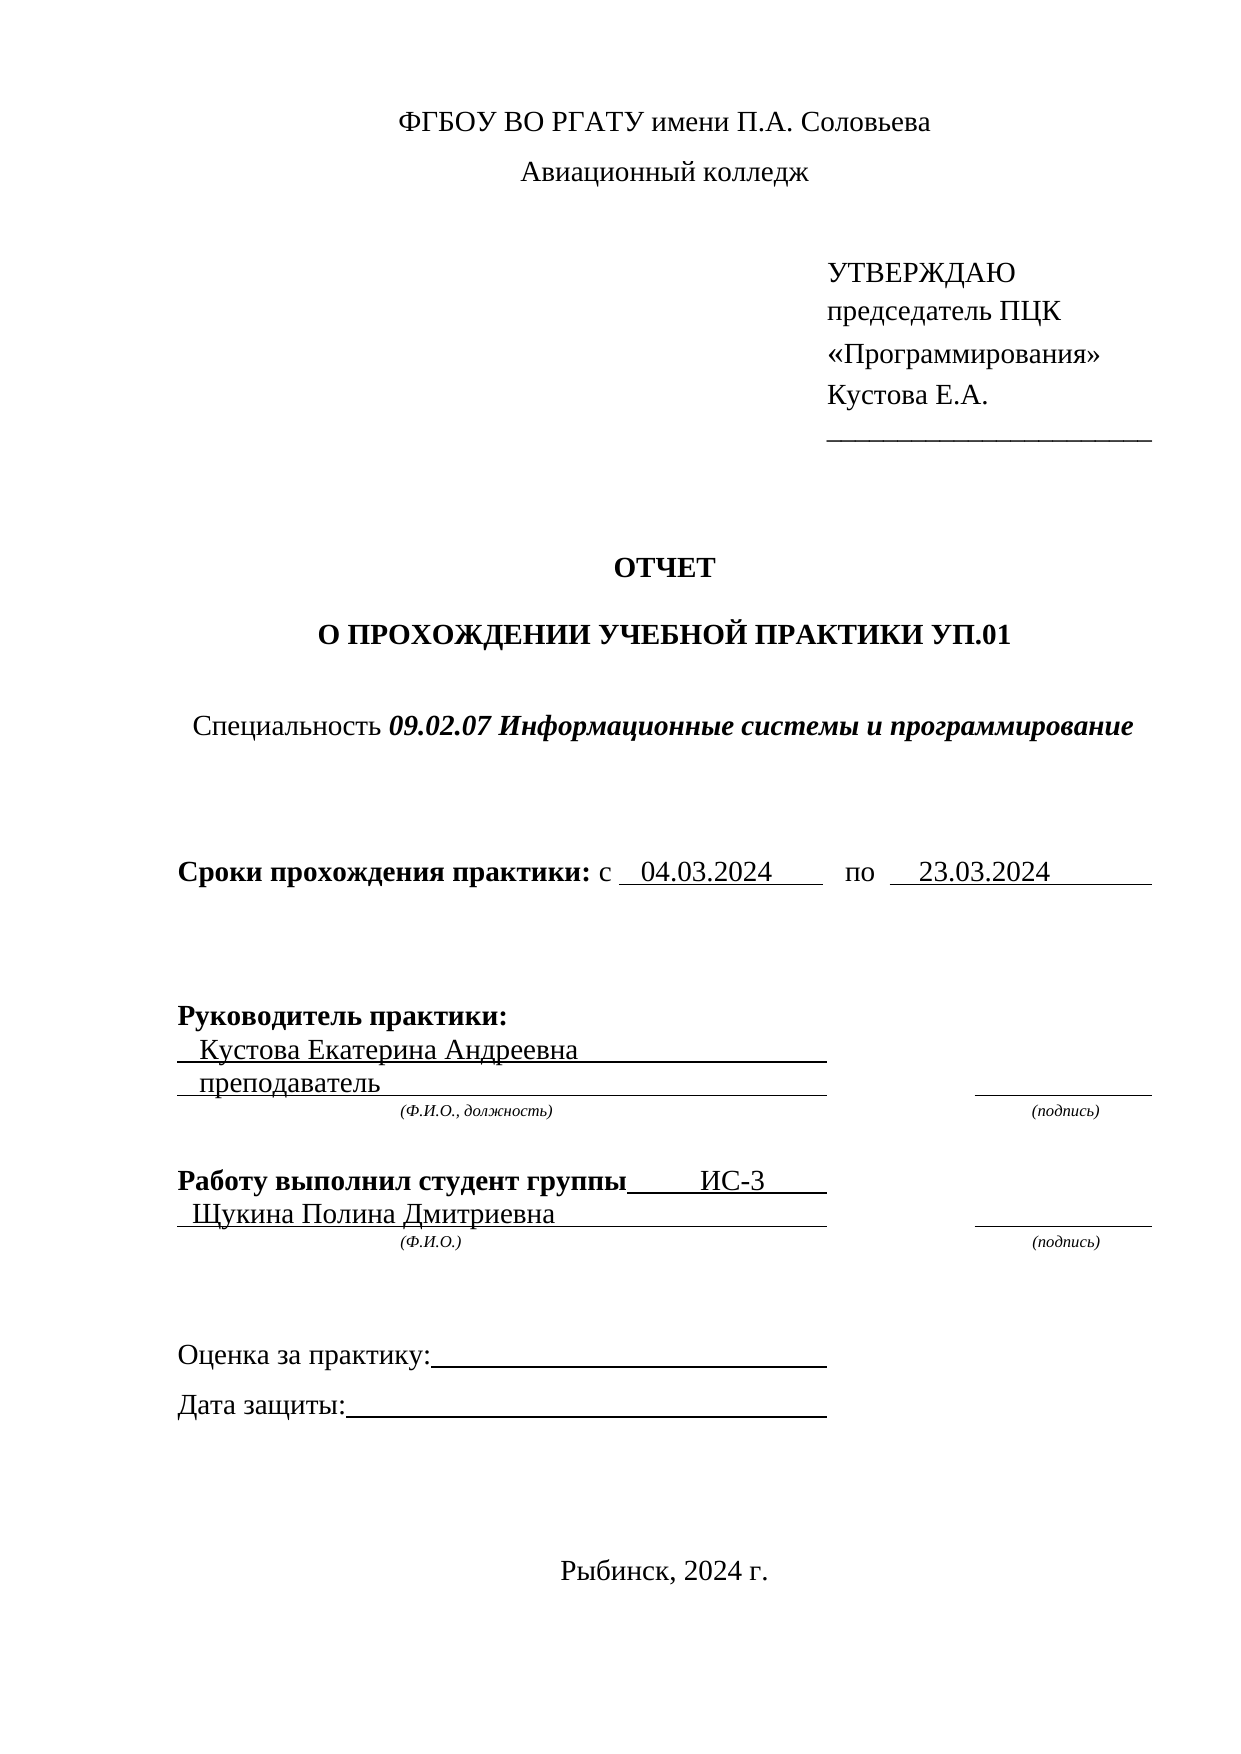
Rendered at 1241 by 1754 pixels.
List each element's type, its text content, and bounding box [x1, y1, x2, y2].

text (Ф.И.О., должность) (подпись) [177, 1099, 1152, 1120]
text Специальность 09.02.07 Информационные системы и программирование [177, 708, 1152, 741]
text Дата защиты: [177, 1387, 1152, 1421]
text Руководитель практики: [177, 998, 1152, 1032]
text (Ф.И.О.) (подпись) [177, 1230, 1152, 1251]
text О ПРОХОЖДЕНИИ УЧЕБНОЙ ПРАКТИКИ УП.01 [177, 617, 1152, 693]
text ОТЧЕТ [177, 550, 1152, 583]
text председатель ПЦК «Программирования» [827, 293, 1152, 371]
text преподаватель [177, 1066, 1152, 1099]
text Работу выполнил студент группы ИС-3 [177, 1163, 1152, 1197]
text Кустова Е.А. [827, 377, 1152, 410]
text Сроки прохождения практики: с 04.03.2024 по 23.03.2024 [177, 854, 1152, 888]
text ФГБОУ ВО РГАТУ имени П.А. Соловьева [177, 104, 1152, 138]
text Авиационный колледж [177, 154, 1152, 188]
text Щукина Полина Дмитриевна [177, 1197, 1152, 1230]
text Оценка за практику: [177, 1337, 1152, 1371]
text Рыбинск, 2024 г. [177, 1553, 1152, 1586]
text Кустова Екатерина Андреевна [177, 1032, 1152, 1066]
text УТВЕРЖДАЮ [827, 255, 1152, 288]
